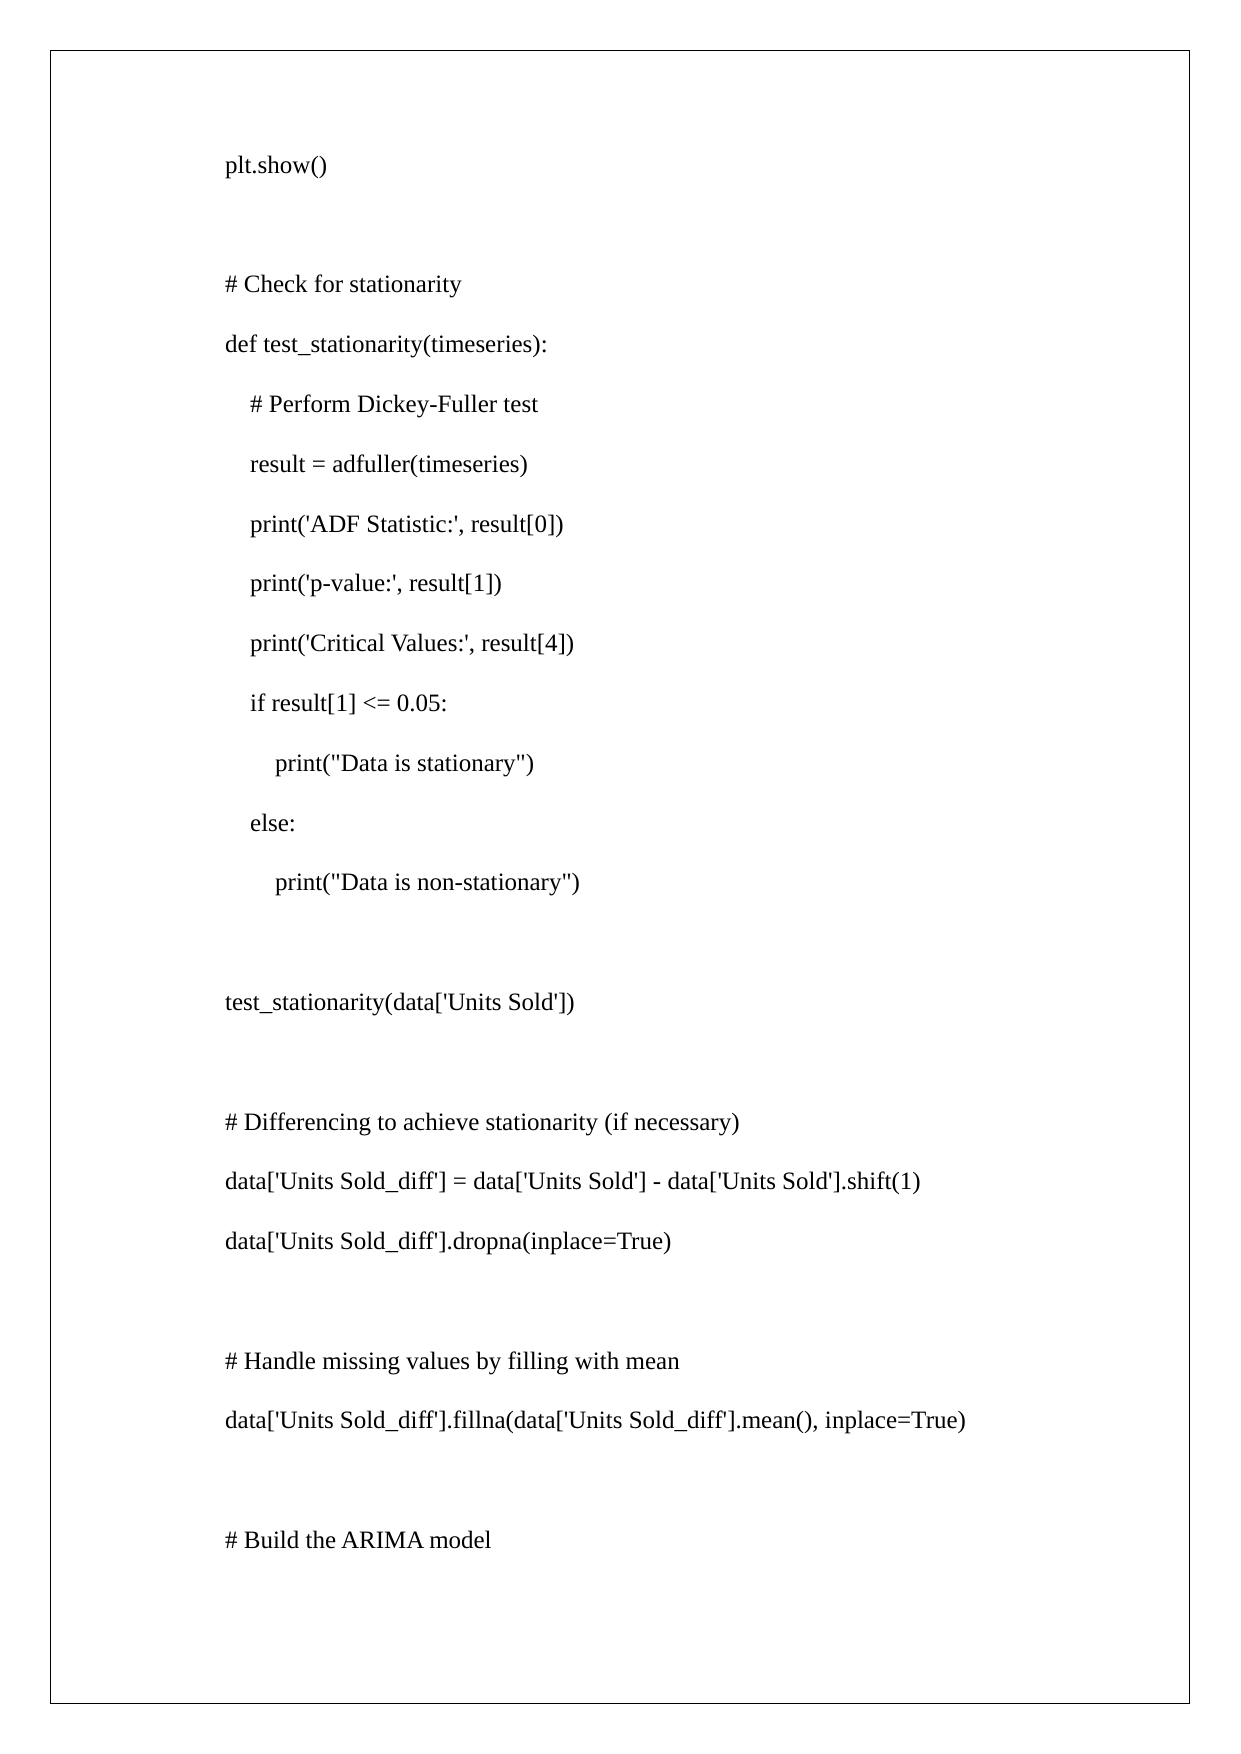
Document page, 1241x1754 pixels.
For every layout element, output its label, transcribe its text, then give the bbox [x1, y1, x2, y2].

text print("Data is non-stationary") [225, 867, 1090, 896]
text plt.show() [225, 150, 1090, 179]
text # Check for stationarity [225, 269, 1090, 298]
text # Differencing to achieve stationarity (if necessary) [225, 1107, 1090, 1135]
text result = adfuller(timeseries) [225, 449, 1090, 478]
text test_stationarity(data['Units Sold']) [225, 987, 1090, 1016]
text print('p-value:', result[1]) [225, 568, 1090, 597]
text # Handle missing values by filling with mean [225, 1346, 1090, 1374]
text data['Units Sold_diff'].dropna(inplace=True) [225, 1226, 1090, 1255]
text if result[1] <= 0.05: [225, 688, 1090, 717]
text def test_stationarity(timeseries): [225, 329, 1090, 358]
text print("Data is stationary") [225, 748, 1090, 777]
text # Perform Dickey-Fuller test [225, 389, 1090, 418]
text print('Critical Values:', result[4]) [225, 628, 1090, 657]
text else: [225, 808, 1090, 836]
text # Build the ARIMA model [225, 1525, 1090, 1554]
text data['Units Sold_diff'] = data['Units Sold'] - data['Units Sold'].shift(1) [225, 1166, 1090, 1195]
text print('ADF Statistic:', result[0]) [225, 509, 1090, 537]
text data['Units Sold_diff'].fillna(data['Units Sold_diff'].mean(), inplace=True) [225, 1406, 1090, 1434]
